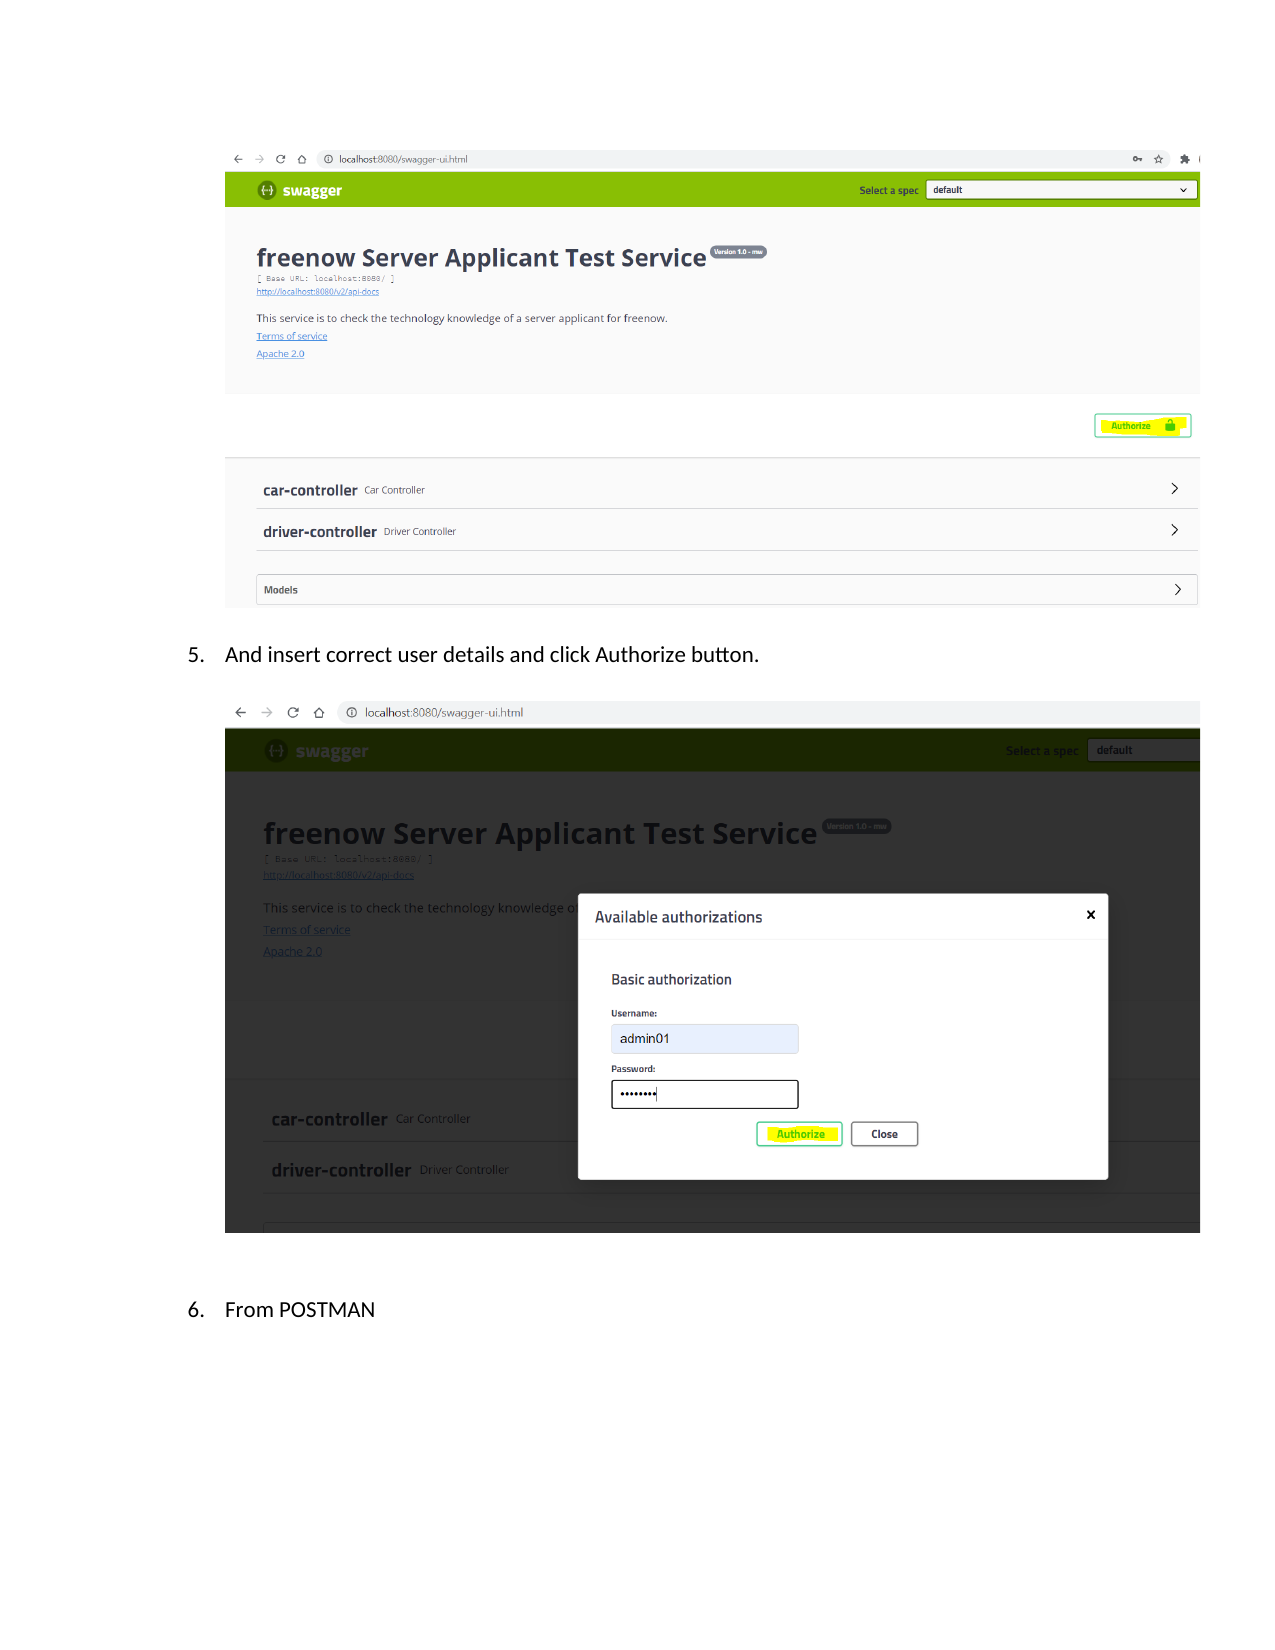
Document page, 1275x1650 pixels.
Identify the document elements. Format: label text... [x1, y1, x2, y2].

list From POSTMAN [187, 1295, 1125, 1323]
list And insert correct user details and click Authorize button. [187, 640, 1125, 668]
picture [225, 150, 1200, 608]
picture [225, 700, 1200, 1233]
